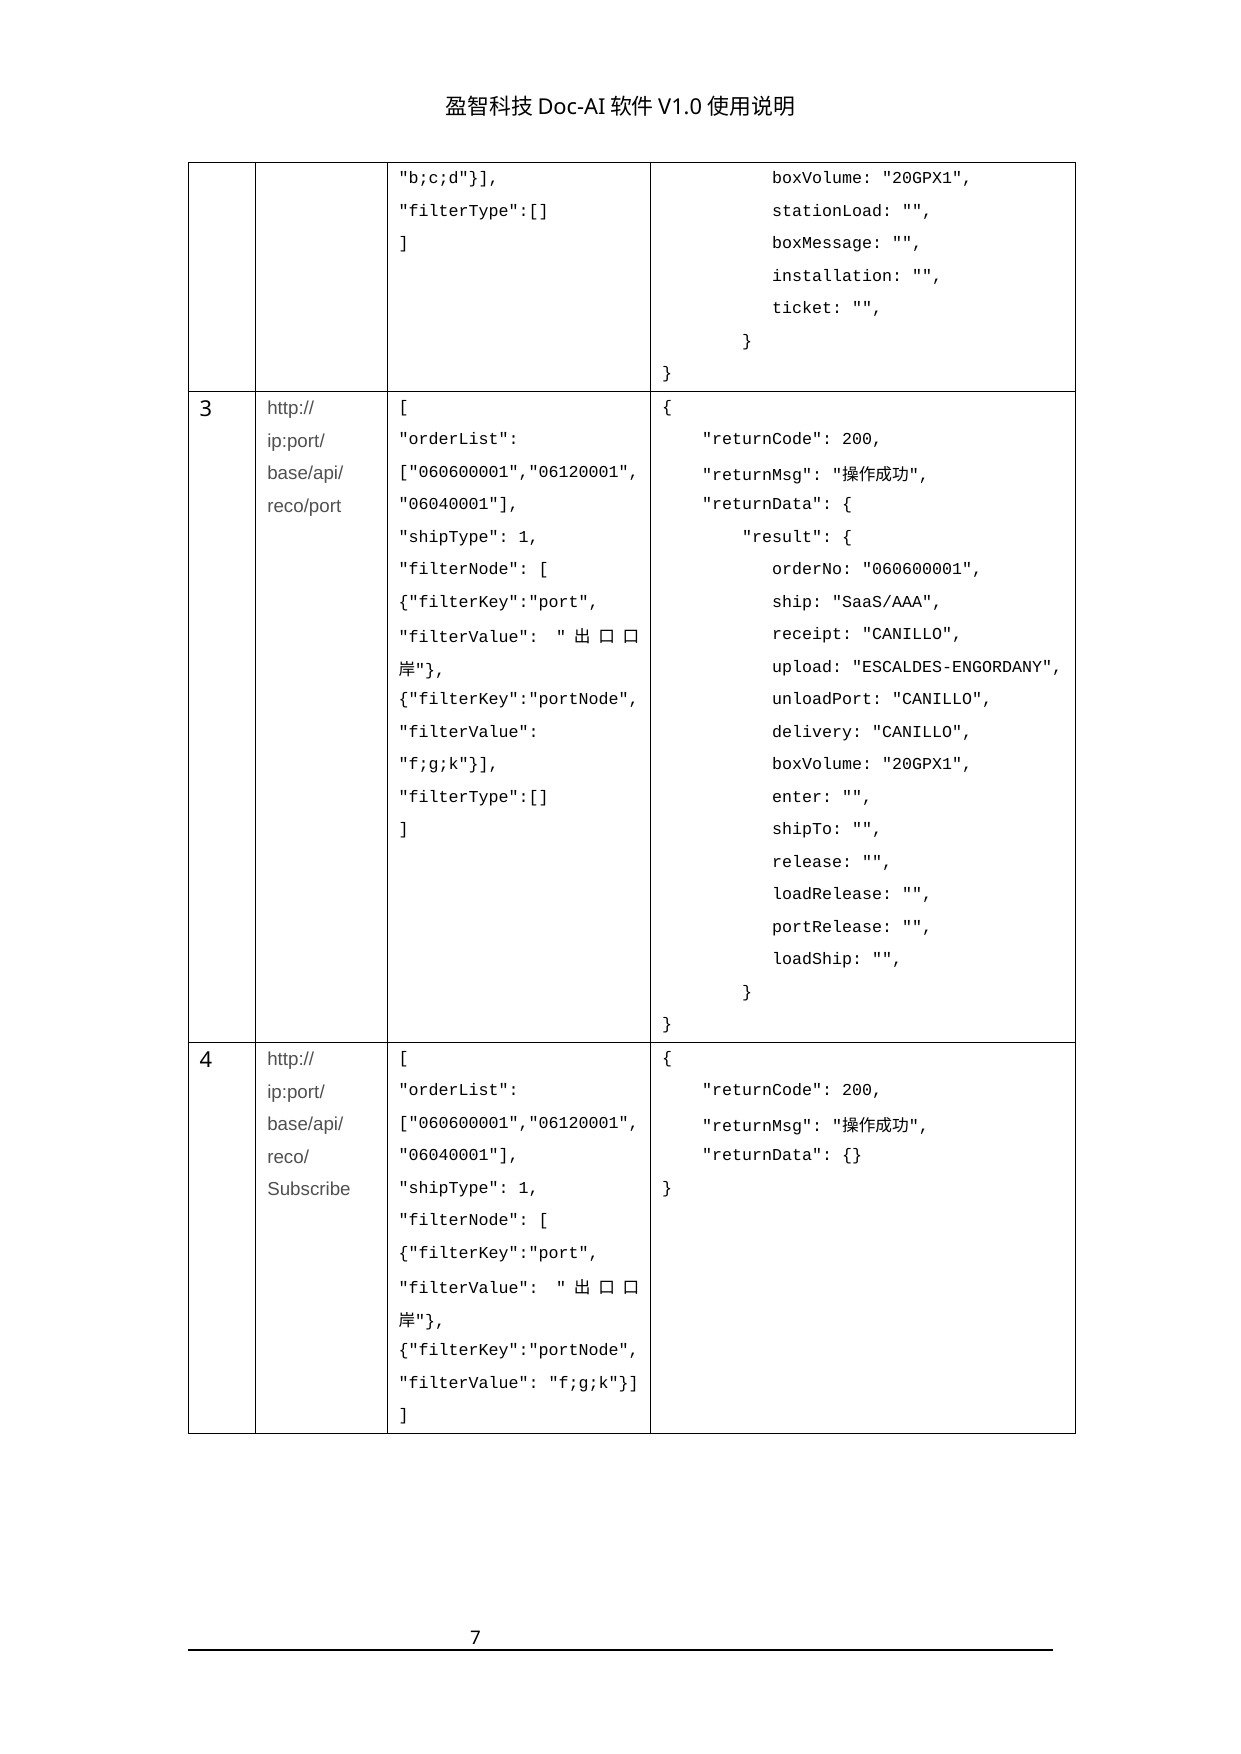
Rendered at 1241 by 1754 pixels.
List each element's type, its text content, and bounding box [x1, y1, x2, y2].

table_cell { "returnCode": 200, "returnMsg": "操作成功", "returnData": { "result": { orderNo: "060600001", ship: "SaaS/AAA", receipt: "CANILLO", upload: "ESCALDES-ENGORDANY", unloadPort: "CANILLO", delivery: "CANILLO", boxVolume: "20GPX1", enter: "", shipTo: "", release: "", loadRelease: "", portRelease: "", loadShip: "", } } [651, 392, 1075, 1042]
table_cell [256, 163, 387, 391]
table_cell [651, 163, 1075, 391]
table_cell { "returnCode": 200, "returnMsg": "操作成功", "returnData": {} } [651, 1043, 1075, 1433]
table_cell 4 [189, 1043, 255, 1433]
table_cell 2 [189, 163, 255, 391]
table_cell [ "orderList":["060600001","06120001","06040001"], "shipType": 1, "filterNode": [ {"filterKey":"port", "filterValue": "出口口岸"}, {"filterKey":"portNode", "filterValue": "f;g;k"}], "filterType":[] ] [388, 392, 650, 1042]
table_cell 3 [189, 392, 255, 1042]
table_cell [ "orderList":["060600001","06120001","06040001"], "shipType": 1, "filterNode": [ {"filterKey":"port", "filterValue": "出口口岸"}, {"filterKey":"portNode", "filterValue": "f;g;k"}] ] [388, 1043, 650, 1433]
table_cell http://ip:port/base/api/reco/port [256, 392, 387, 1042]
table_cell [388, 163, 650, 391]
table_cell http://ip:port/base/api/reco/Subscribe [256, 1043, 387, 1433]
